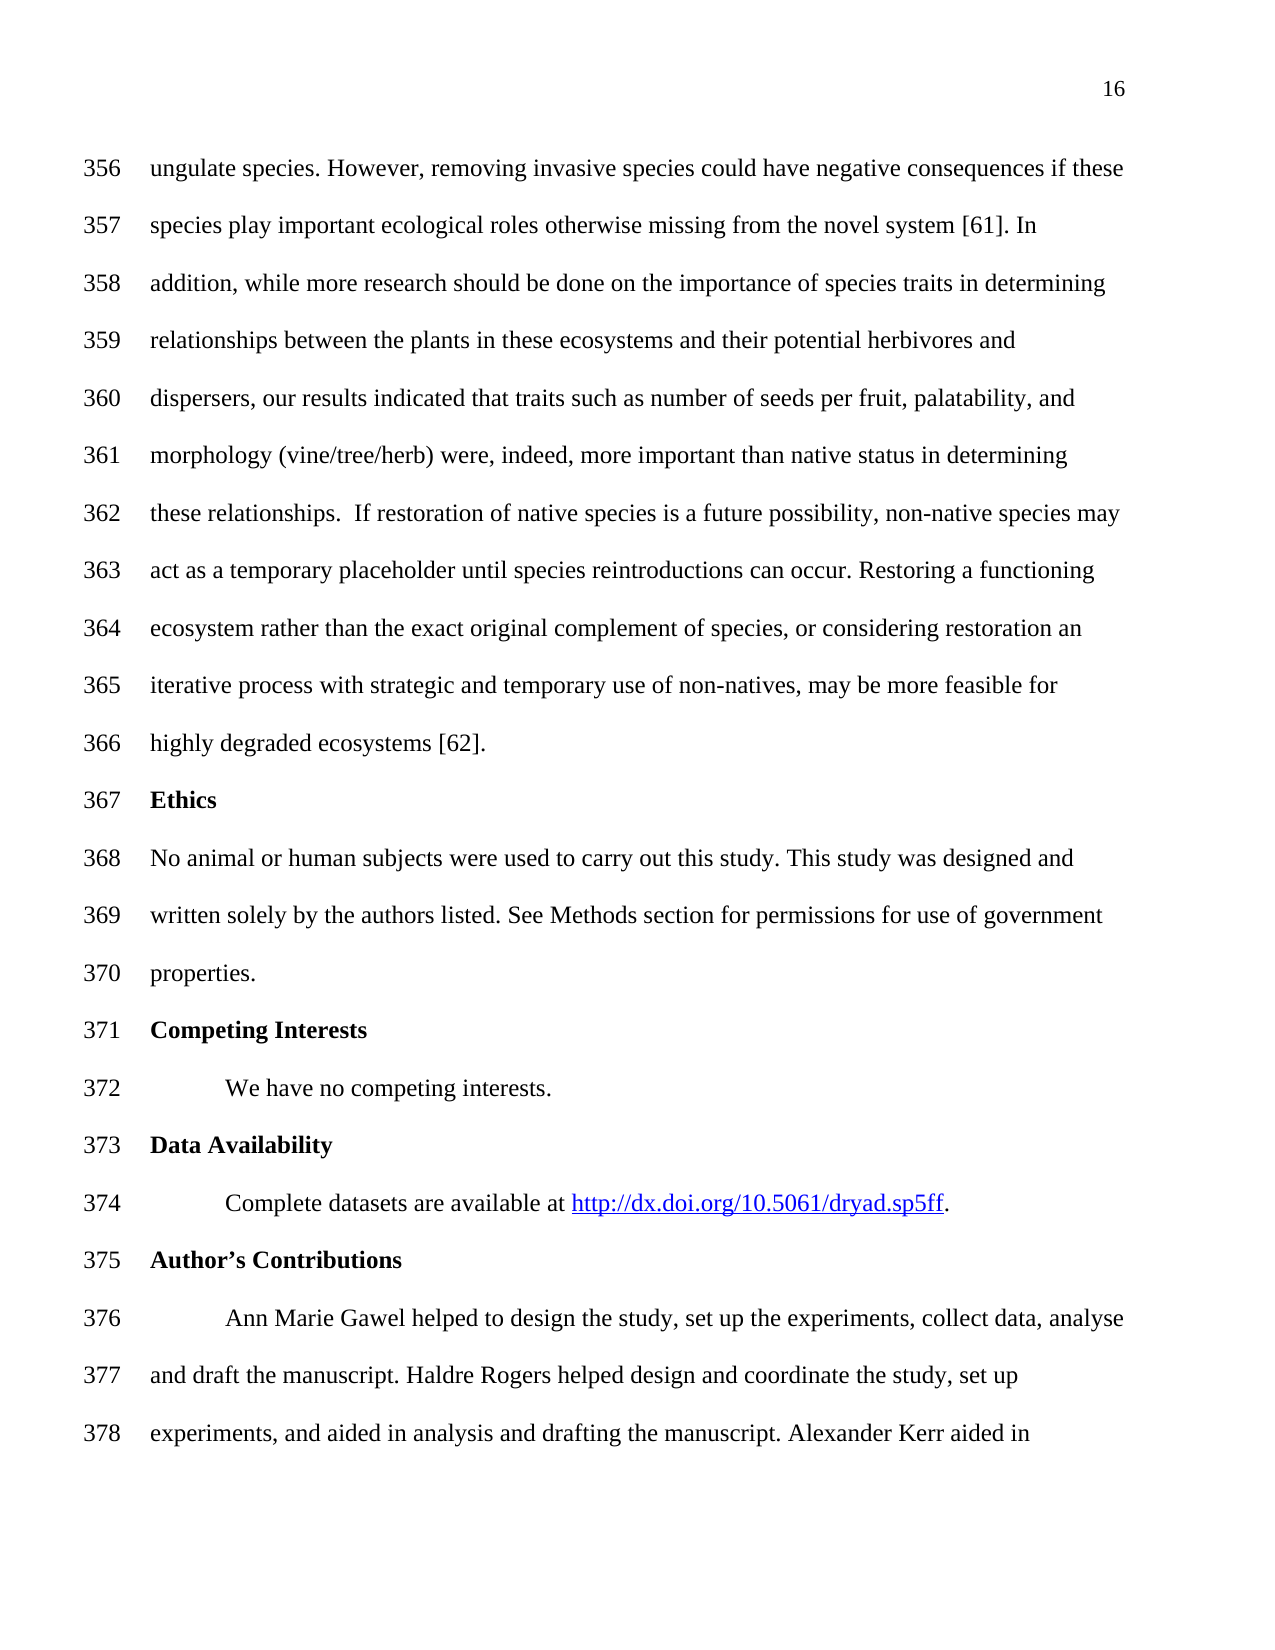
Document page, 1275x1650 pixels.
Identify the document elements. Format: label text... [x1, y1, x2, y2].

text Complete datasets are available at http://dx.doi.org/10.5061/dryad.sp5ff. [150, 1188, 1125, 1217]
text Competing Interests [150, 1016, 1125, 1044]
text Data Availability [150, 1131, 1125, 1159]
text Author’s Contributions [150, 1246, 1125, 1274]
text No animal or human subjects were used to carry out this study. This study was designed and written solely by the authors listed. See Methods section for permissions for use of government properties. [150, 843, 1125, 987]
text Ethics [150, 786, 1125, 814]
text We have no competing interests. [150, 1073, 1125, 1102]
